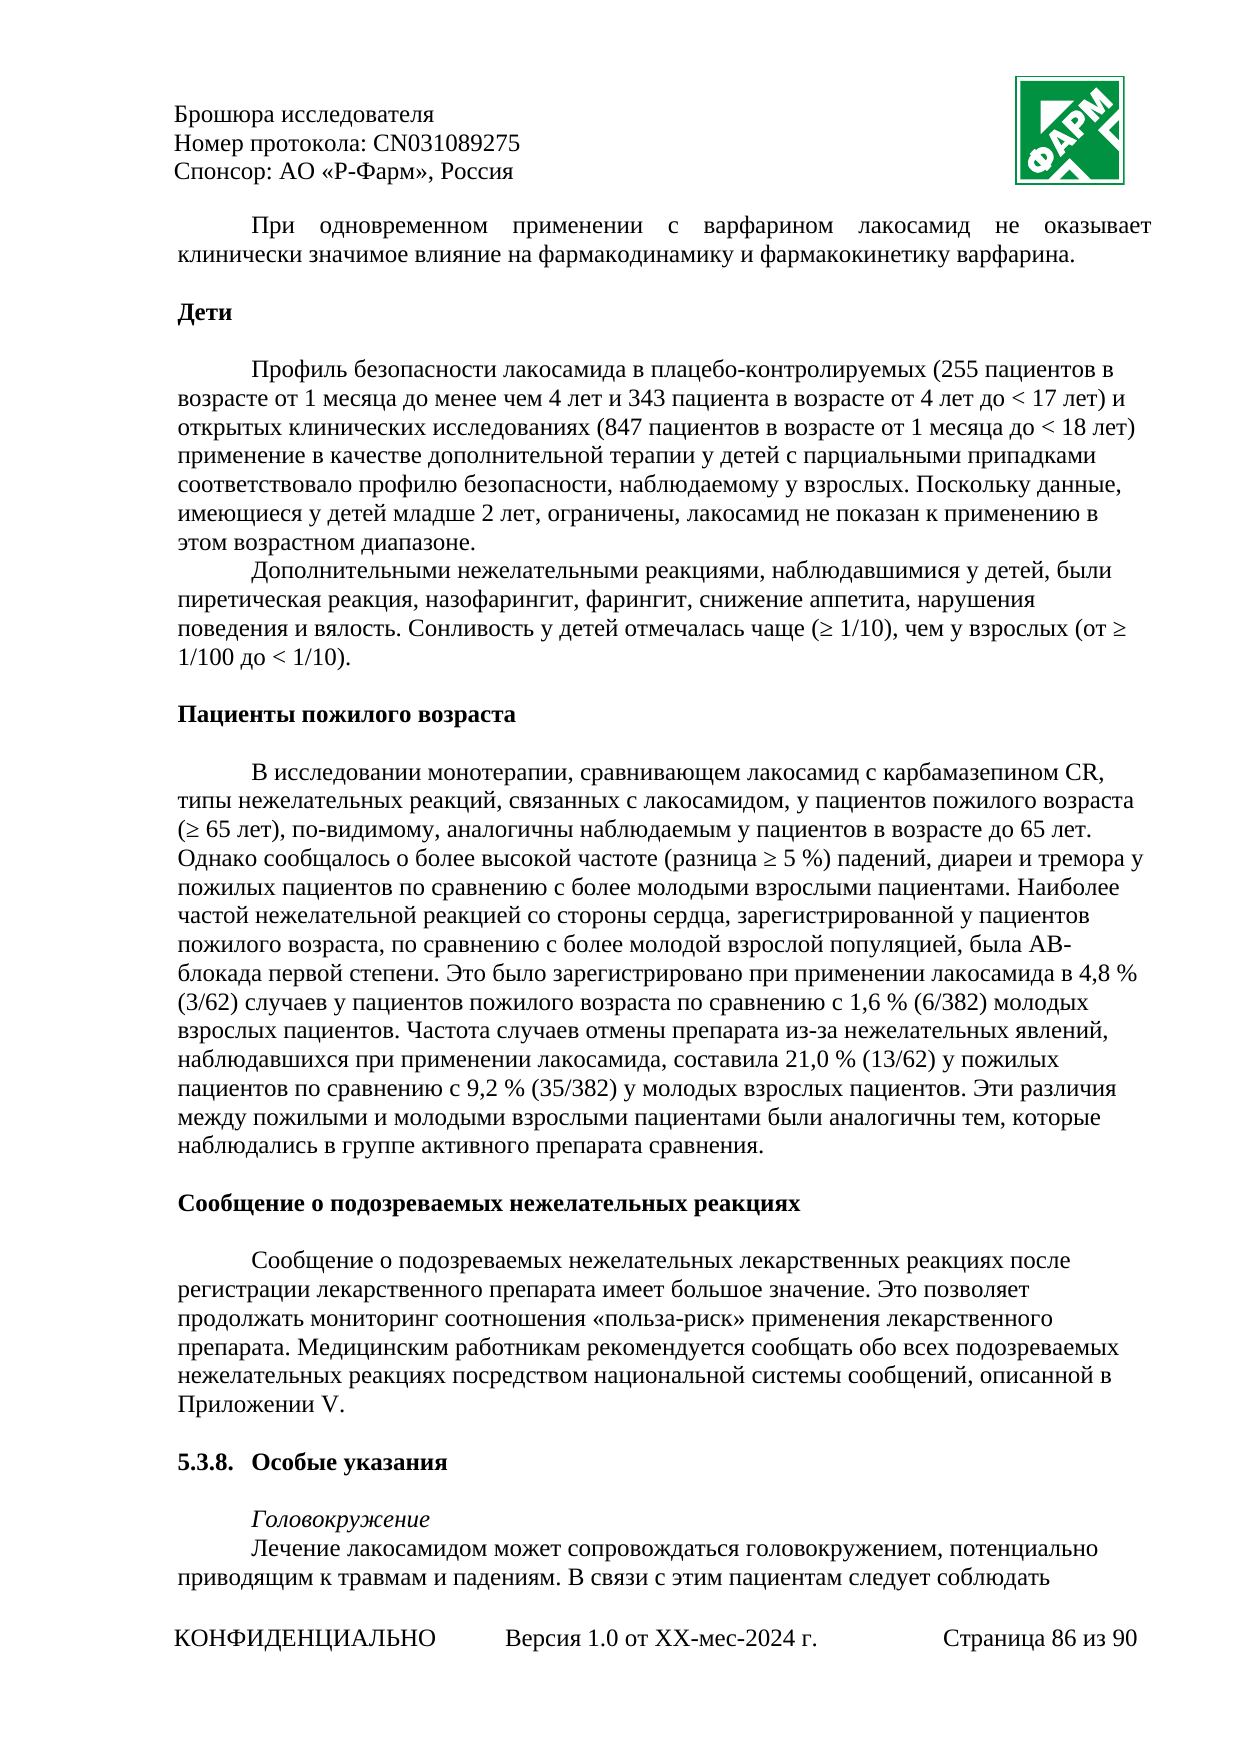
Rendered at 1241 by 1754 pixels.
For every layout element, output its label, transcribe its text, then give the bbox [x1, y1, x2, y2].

text Дополнительными нежелательными реакциями, наблюдавшимися у детей, были пиретическая реакция, назофарингит, фарингит, снижение аппетита, нарушения поведения и вялость. Сонливость у детей отмечалась чаще (≥ 1/10), чем у взрослых (от ≥ 1/100 до < 1/10). [177, 555, 1152, 670]
text При одновременном применении с варфарином лакосамид не оказывает клинически значимое влияние на фармакодинамику и фармакокинетику варфарина. [177, 210, 1152, 268]
text Сообщение о подозреваемых нежелательных реакциях [177, 1188, 1152, 1217]
text Дети [177, 297, 1152, 325]
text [177, 1533, 1152, 1590]
text В исследовании монотерапии, сравнивающем лакосамид с карбамазепином CR, типы нежелательных реакций, связанных с лакосамидом, у пациентов пожилого возраста (≥ 65 лет), по-видимому, аналогичны наблюдаемым у пациентов в возрасте до 65 лет. Однако сообщалось о более высокой частоте (разница ≥ 5 %) падений, диареи и тремора у пожилых пациентов по сравнению с более молодыми взрослыми пациентами. Наиболее частой нежелательной реакцией со стороны сердца, зарегистрированной у пациентов пожилого возраста, по сравнению с более молодой взрослой популяцией, была АВ-блокада первой степени. Это было зарегистрировано при применении лакосамида в 4,8 % (3/62) случаев у пациентов пожилого возраста по сравнению с 1,6 % (6/382) молодых взрослых пациентов. Частота случаев отмены препарата из-за нежелательных явлений, наблюдавшихся при применении лакосамида, составила 21,0 % (13/62) у пожилых пациентов по сравнению с 9,2 % (35/382) у молодых взрослых пациентов. Эти различия между пожилыми и молодыми взрослыми пациентами были аналогичны тем, которые наблюдались в группе активного препарата сравнения. [177, 757, 1152, 1159]
text Головокружение [177, 1504, 1152, 1533]
text Сообщение о подозреваемых нежелательных лекарственных реакциях после регистрации лекарственного препарата имеет большое значение. Это позволяет продолжать мониторинг соотношения «польза-риск» применения лекарственного препарата. Медицинским работникам рекомендуется сообщать обо всех подозреваемых нежелательных реакциях посредством национальной системы сообщений, описанной в Приложении V. [177, 1245, 1152, 1418]
subtitle Особые указания [177, 1447, 1152, 1475]
text Профиль безопасности лакосамида в плацебо-контролируемых (255 пациентов в возрасте от 1 месяца до менее чем 4 лет и 343 пациента в возрасте от 4 лет до < 17 лет) и открытых клинических исследованиях (847 пациентов в возрасте от 1 месяца до < 18 лет) применение в качестве дополнительной терапии у детей с парциальными припадками соответствовало профилю безопасности, наблюдаемому у взрослых. Поскольку данные, имеющиеся у детей младше 2 лет, ограничены, лакосамид не показан к применению в этом возрастном диапазоне. [177, 354, 1152, 555]
text Пациенты пожилого возраста [177, 699, 1152, 728]
